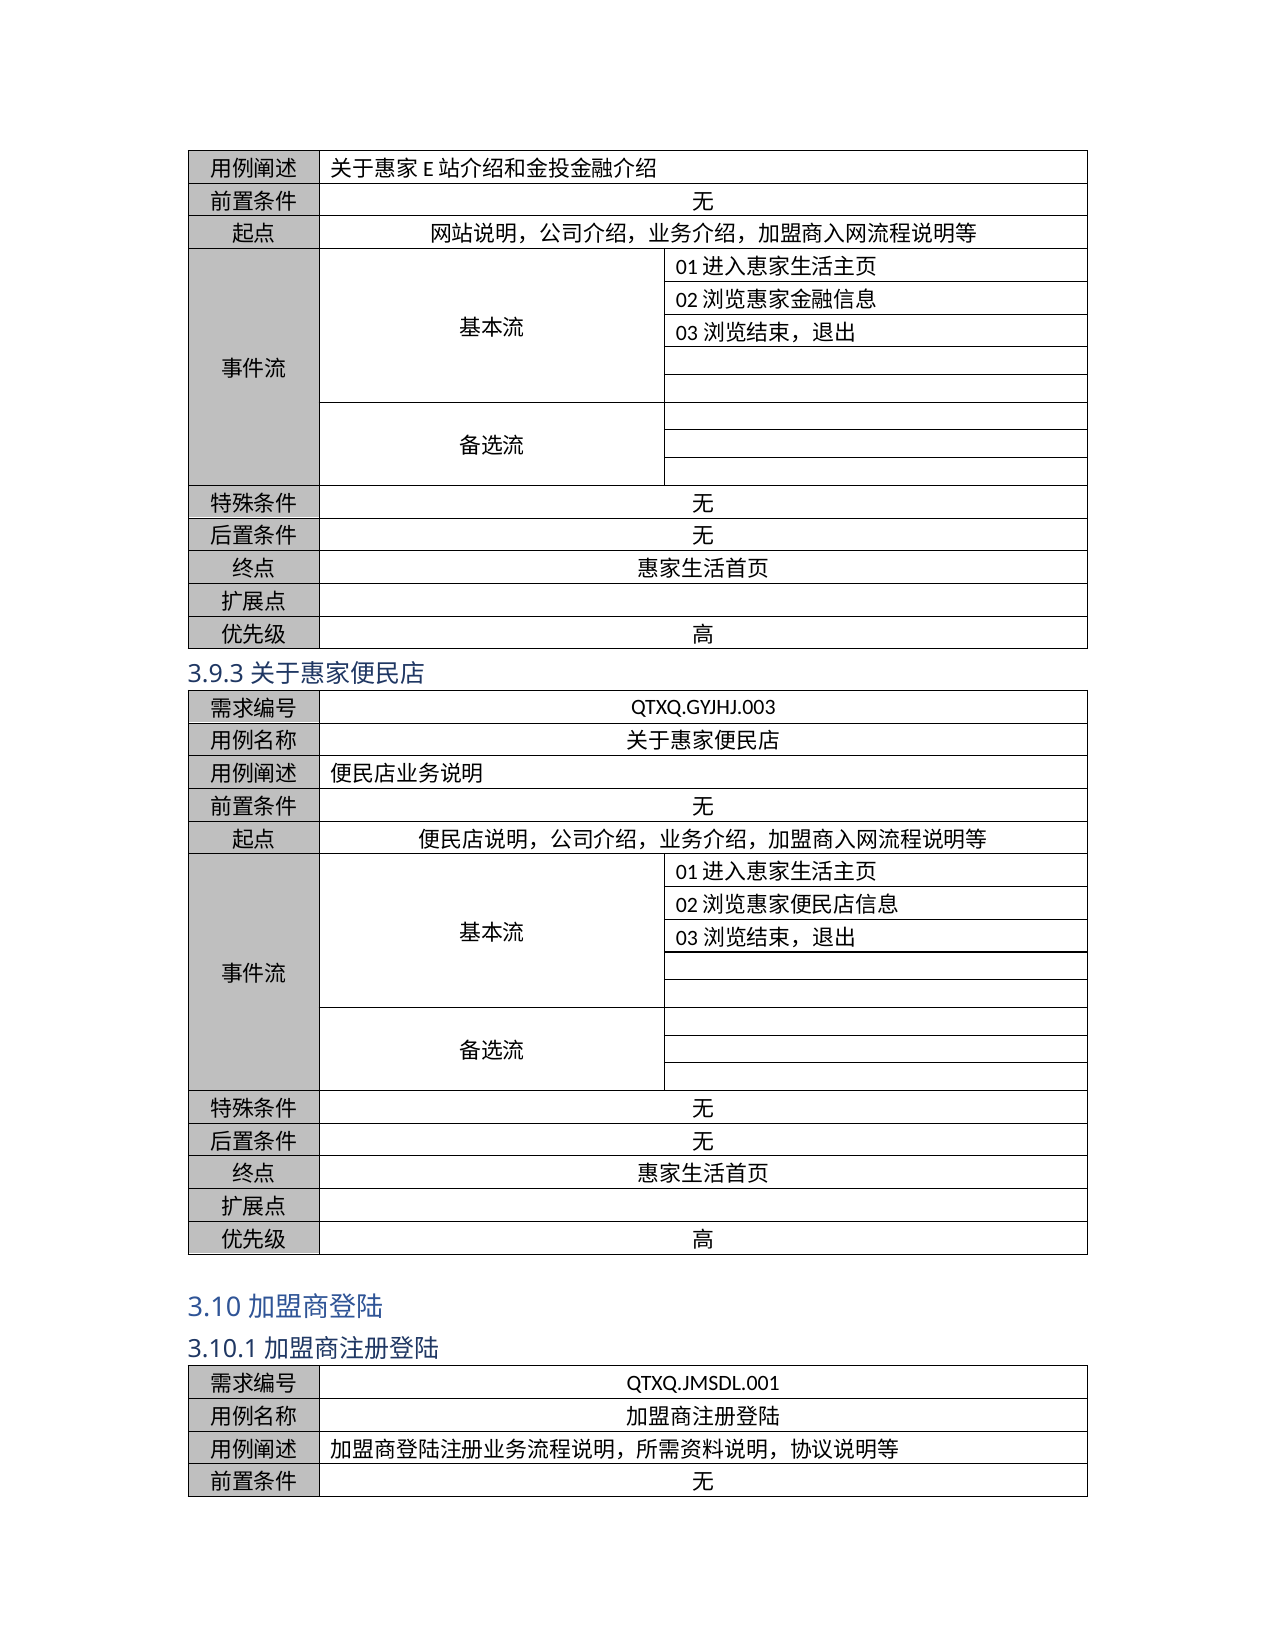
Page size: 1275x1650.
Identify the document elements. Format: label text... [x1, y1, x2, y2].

table_cell 备选流 [320, 1008, 664, 1090]
table_cell 用例阐述 [189, 756, 319, 788]
table_cell 02浏览惠家便民店信息 [665, 887, 1087, 919]
table_cell 扩展点 [189, 1189, 319, 1221]
table_cell 后置条件 [189, 1124, 319, 1155]
table_cell 基本流 [320, 249, 664, 402]
table_cell [665, 1008, 1087, 1034]
table_cell 03 浏览结束，退出 [665, 315, 1087, 346]
table_cell 前置条件 [189, 184, 319, 215]
table_cell 便民店说明，公司介绍，业务介绍，加盟商入网流程说明等 [320, 822, 1087, 853]
table_cell [665, 375, 1087, 402]
table_cell 起点 [189, 822, 319, 853]
table_cell 加盟商登陆注册业务流程说明，所需资料说明，协议说明等 [320, 1432, 1087, 1463]
table_cell 用例名称 [189, 724, 319, 755]
table_cell 惠家生活首页 [320, 1156, 1087, 1188]
table_cell 基本流 [320, 854, 664, 1007]
table_cell [665, 458, 1087, 485]
table_header 需求编号 [189, 691, 319, 722]
table_cell 03 浏览结束，退出 [665, 920, 1087, 951]
table_cell 用例阐述 [189, 1432, 319, 1463]
table_cell 无 [320, 184, 1087, 215]
table_cell 终点 [189, 551, 319, 583]
table_header QTXQ.GYJHJ.003 [320, 691, 1087, 722]
table_cell [320, 584, 1087, 616]
table_cell 高 [320, 1222, 1087, 1253]
table_cell [665, 953, 1087, 979]
table_cell 02浏览惠家金融信息 [665, 282, 1087, 313]
table_cell [665, 1063, 1087, 1090]
table_cell 后置条件 [189, 519, 319, 550]
table_cell 便民店业务说明 [320, 756, 1087, 788]
table_cell 特殊条件 [189, 486, 319, 517]
table_cell 01进入恵家生活主页 [665, 249, 1087, 281]
table_cell 备选流 [320, 403, 664, 485]
table_cell [665, 430, 1087, 457]
table_cell 加盟商注册登陆 [320, 1399, 1087, 1431]
table_cell [665, 1036, 1087, 1062]
table_cell 优先级 [189, 617, 319, 648]
table_cell 惠家生活首页 [320, 551, 1087, 583]
table_cell [665, 347, 1087, 374]
subtitle 3.9.3 关于惠家便民店 [187, 653, 1087, 690]
table_cell 事件流 [189, 854, 319, 1090]
table_cell [665, 980, 1087, 1007]
table_cell 无 [320, 519, 1087, 550]
table_cell 无 [320, 1464, 1087, 1496]
table_cell 特殊条件 [189, 1091, 319, 1123]
table_cell 无 [320, 1124, 1087, 1155]
table_cell 用例名称 [189, 1399, 319, 1431]
table_cell [665, 403, 1087, 429]
table_cell 无 [320, 1091, 1087, 1123]
table_cell 前置条件 [189, 1464, 319, 1496]
table_cell 关于惠家便民店 [320, 724, 1087, 755]
table_cell 优先级 [189, 1222, 319, 1253]
table_cell 事件流 [189, 249, 319, 485]
table_cell 高 [320, 617, 1087, 648]
table_cell 无 [320, 486, 1087, 517]
table_header 需求编号 [189, 1366, 319, 1398]
table_cell 无 [320, 789, 1087, 821]
table_cell 起点 [189, 216, 319, 248]
table_cell 关于惠家 E 站介绍和金投金融介绍 [320, 151, 1087, 183]
table_cell 前置条件 [189, 789, 319, 821]
table_header QTXQ.JMSDL.001 [320, 1366, 1087, 1398]
table_cell 扩展点 [189, 584, 319, 616]
table_cell 终点 [189, 1156, 319, 1188]
table_cell 01进入恵家生活主页 [665, 854, 1087, 886]
subtitle 3.10 加盟商登陆 [187, 1285, 1087, 1325]
table_cell [320, 1189, 1087, 1221]
table_cell 网站说明，公司介绍，业务介绍，加盟商入网流程说明等 [320, 216, 1087, 248]
subtitle 3.10.1 加盟商注册登陆 [187, 1329, 1087, 1365]
table_cell 用例阐述 [189, 151, 319, 183]
